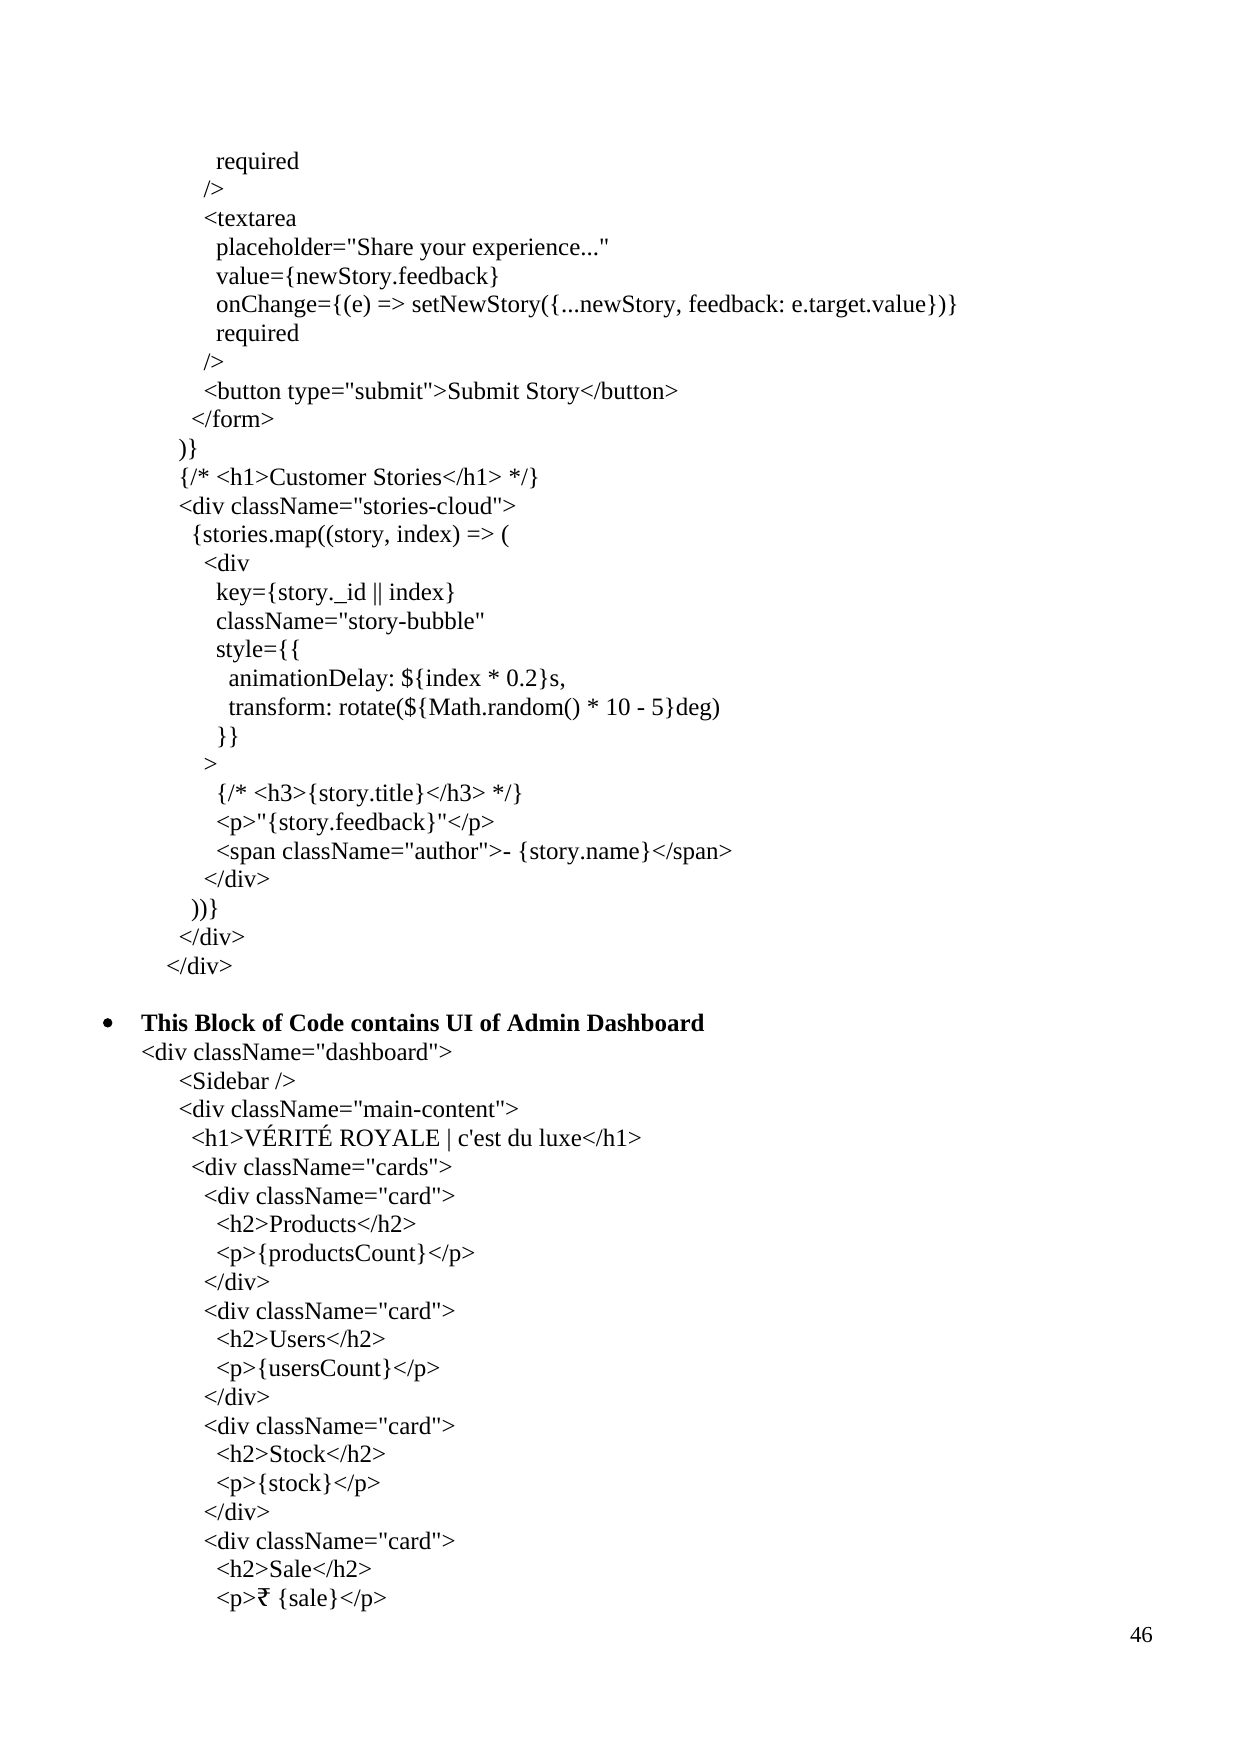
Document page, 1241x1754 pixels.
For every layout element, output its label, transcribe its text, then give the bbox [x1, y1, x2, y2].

list This Block of Code contains UI of Admin Dashboard [103, 1008, 1152, 1037]
list key={story._id || index} [141, 577, 1152, 606]
list <div className="dashboard"> [141, 1037, 1152, 1066]
list <span className="author">- {story.name}</span> [141, 836, 1152, 864]
list </div> [141, 1497, 1152, 1526]
list placeholder="Share your experience..." [141, 232, 1152, 261]
list <p>₹ {sale}</p> [141, 1583, 1152, 1612]
list <p>{stock}</p> [141, 1468, 1152, 1497]
list required [141, 318, 1152, 347]
list )} [141, 433, 1152, 462]
list <h2>Users</h2> [141, 1324, 1152, 1353]
list {stories.map((story, index) => ( [141, 519, 1152, 548]
list animationDelay: ${index * 0.2}s, [141, 663, 1152, 692]
list onChange={(e) => setNewStory({...newStory, feedback: e.target.value})} [141, 289, 1152, 318]
list required [141, 146, 1152, 174]
list <button type="submit">Submit Story</button> [141, 376, 1152, 404]
list <div className="cards"> [141, 1152, 1152, 1181]
list ))} [141, 893, 1152, 922]
list </div> [141, 1267, 1152, 1296]
list <h2>Stock</h2> [141, 1439, 1152, 1468]
list </div> [141, 1382, 1152, 1411]
list <p>"{story.feedback}"</p> [141, 807, 1152, 836]
list <div className="card"> [141, 1411, 1152, 1439]
list <div className="card"> [141, 1181, 1152, 1209]
list <div [141, 548, 1152, 577]
list /> [141, 174, 1152, 203]
list </div> [141, 864, 1152, 893]
list /> [141, 347, 1152, 376]
list </form> [141, 404, 1152, 433]
list <p>{productsCount}</p> [141, 1238, 1152, 1267]
list </div> [141, 922, 1152, 951]
list <h1>VÉRITÉ ROYALE | c'est du luxe</h1> [141, 1123, 1152, 1152]
list </div> [141, 951, 1152, 979]
list transform: rotate(${Math.random() * 10 - 5}deg) [141, 692, 1152, 721]
list > [141, 749, 1152, 778]
list {/* <h1>Customer Stories</h1> */} [141, 462, 1152, 491]
list <div className="card"> [141, 1296, 1152, 1324]
list <div className="stories-cloud"> [141, 491, 1152, 519]
list value={newStory.feedback} [141, 261, 1152, 289]
list }} [141, 721, 1152, 749]
list {/* <h3>{story.title}</h3> */} [141, 778, 1152, 807]
list className="story-bubble" [141, 606, 1152, 634]
list <p>{usersCount}</p> [141, 1353, 1152, 1382]
list style={{ [141, 634, 1152, 663]
list <h2>Sale</h2> [141, 1554, 1152, 1583]
list <Sidebar /> [141, 1066, 1152, 1094]
list <div className="card"> [141, 1526, 1152, 1554]
list <textarea [141, 203, 1152, 232]
list <h2>Products</h2> [141, 1209, 1152, 1238]
list <div className="main-content"> [141, 1094, 1152, 1123]
